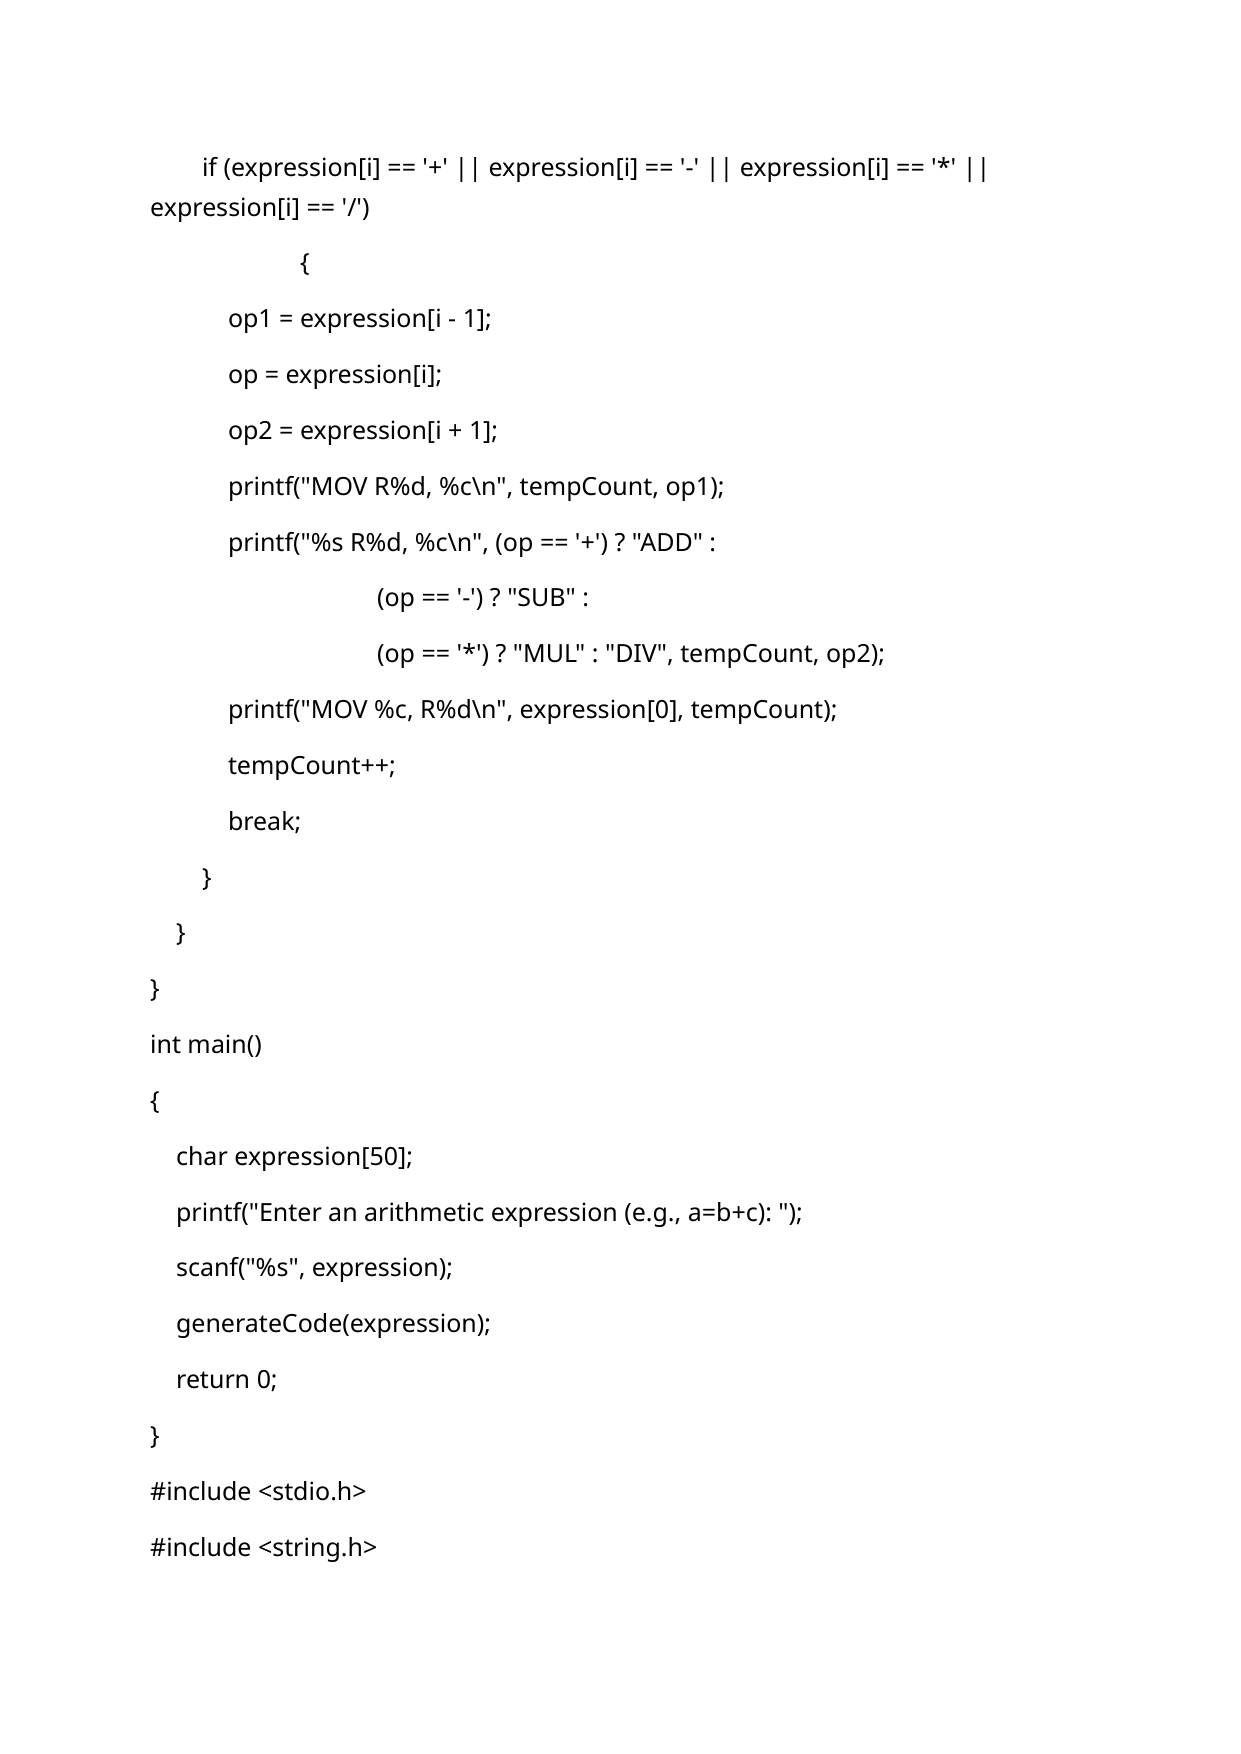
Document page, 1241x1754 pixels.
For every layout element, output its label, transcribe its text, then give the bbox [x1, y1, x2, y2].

text printf("%s R%d, %c\n", (op == '+') ? "ADD" : [150, 524, 1090, 558]
text printf("MOV R%d, %c\n", tempCount, op1); [150, 468, 1090, 502]
text printf("Enter an arithmetic expression (e.g., a=b+c): "); [150, 1194, 1090, 1228]
text op2 = expression[i + 1]; [150, 412, 1090, 447]
text { [150, 1082, 1090, 1117]
text int main() [150, 1027, 1090, 1061]
text scanf("%s", expression); [150, 1250, 1090, 1284]
text tempCount++; [150, 747, 1090, 782]
text generateCode(expression); [150, 1306, 1090, 1340]
text (op == '-') ? "SUB" : [150, 580, 1090, 614]
text #include <stdio.h> [150, 1473, 1090, 1507]
text break; [150, 803, 1090, 837]
text op = expression[i]; [150, 357, 1090, 391]
text if (expression[i] == '+' || expression[i] == '-' || expression[i] == '*' || expression[i] == '/') [150, 150, 1090, 223]
text { [150, 245, 1090, 279]
text } [150, 915, 1090, 949]
text printf("MOV %c, R%d\n", expression[0], tempCount); [150, 692, 1090, 726]
text #include <string.h> [150, 1529, 1090, 1563]
text } [150, 971, 1090, 1005]
text char expression[50]; [150, 1138, 1090, 1172]
text (op == '*') ? "MUL" : "DIV", tempCount, op2); [150, 636, 1090, 670]
text op1 = expression[i - 1]; [150, 301, 1090, 335]
text return 0; [150, 1362, 1090, 1396]
text } [150, 859, 1090, 893]
text } [150, 1417, 1090, 1452]
